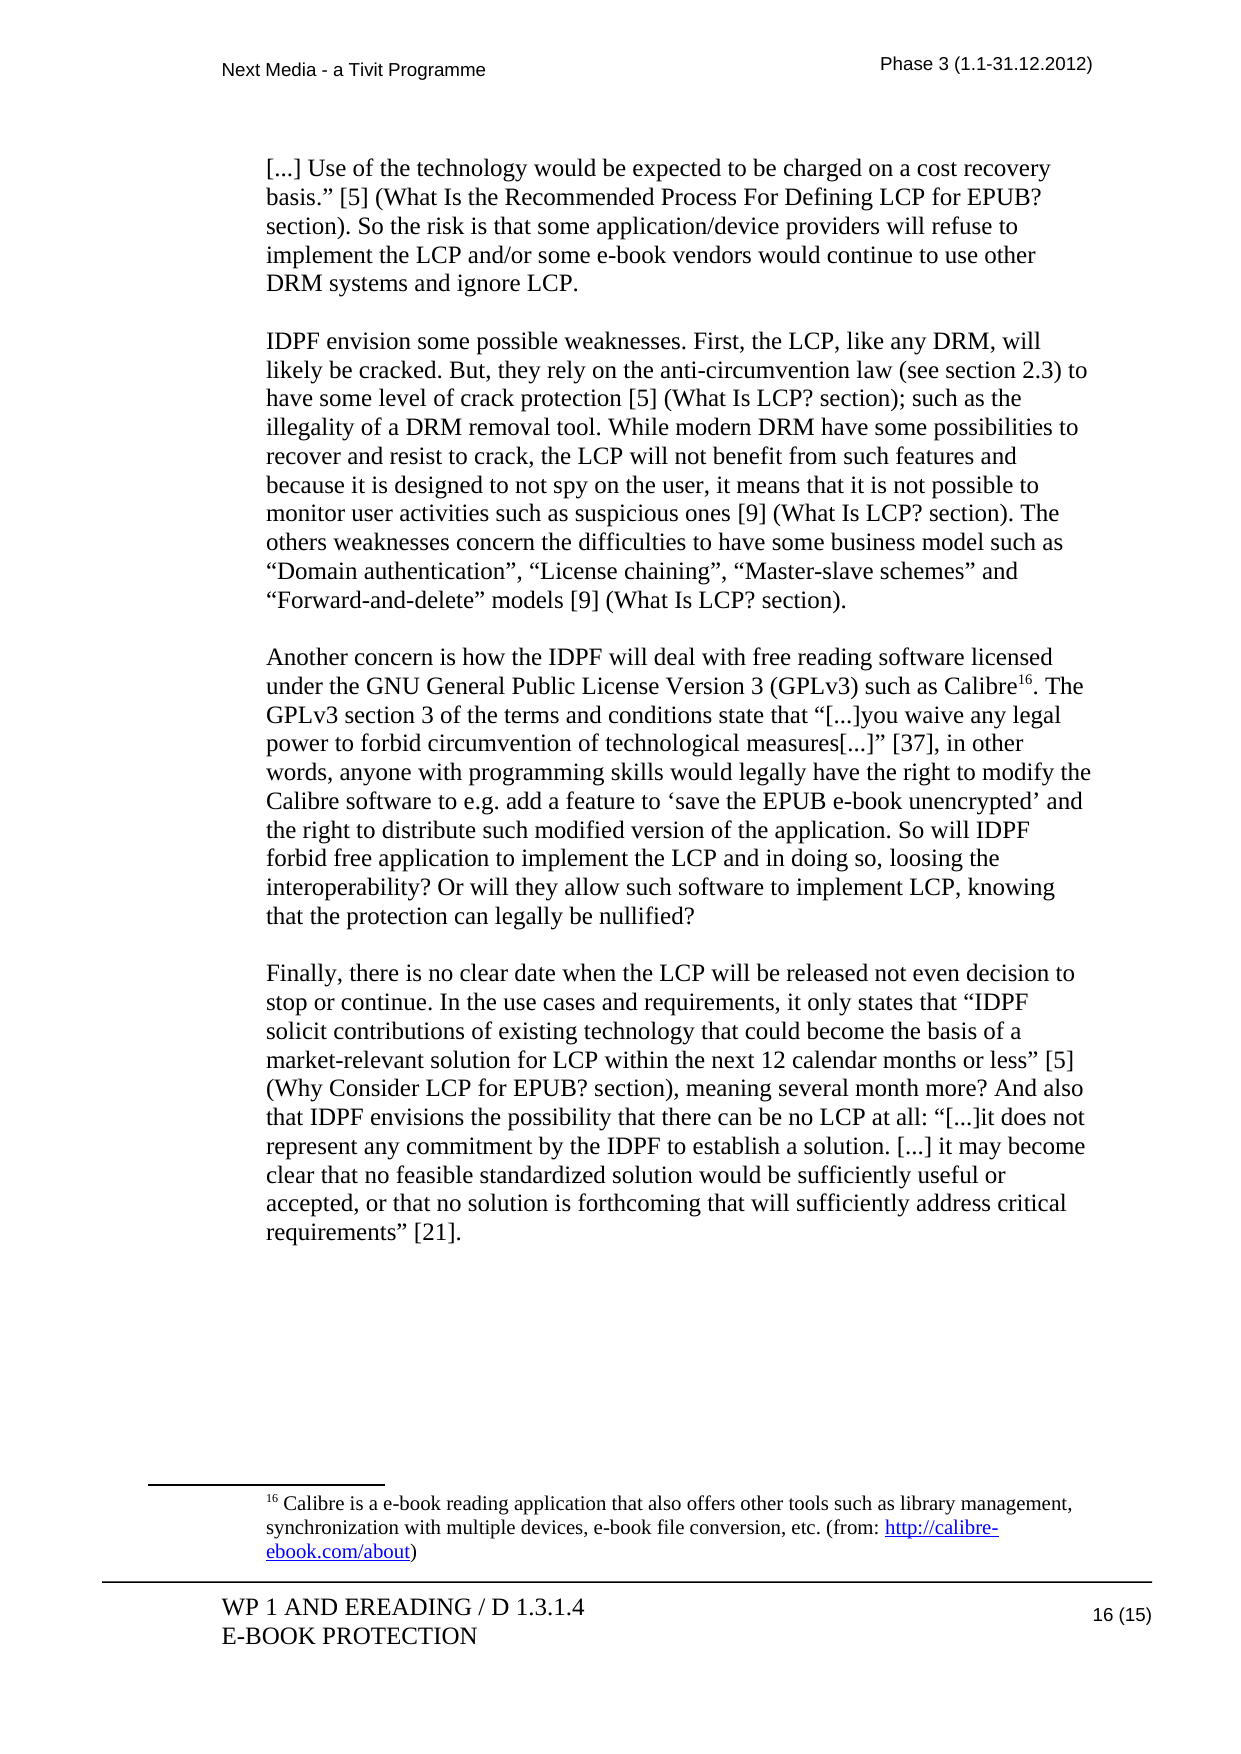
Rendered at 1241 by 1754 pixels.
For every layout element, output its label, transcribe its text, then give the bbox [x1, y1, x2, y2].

text IDPF envision some possible weaknesses. First, the LCP, like any DRM, will likely be cracked. But, they rely on the anti-circumvention law (see section 2.3) to have some level of crack protection (What Is LCP? section); such as the illegality of a DRM removal tool. While modern DRM have some possibilities to recover and resist to crack, the LCP will not benefit from such features and because it is designed to not spy on the user, it means that it is not possible to monitor user activities such as suspicious ones (What Is LCP? section). The others weaknesses concern the difficulties to have some business model such as “Domain authentication”, “License chaining”, “Master-slave schemes” and “Forward-and-delete” models (What Is LCP? section). [266, 326, 1092, 613]
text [266, 153, 1092, 297]
text Finally, there is no clear date when the LCP will be released not even decision to stop or continue. In the use cases and requirements, it only states that “IDPF solicit contributions of existing technology that could become the basis of a market-relevant solution for LCP within the next 12 calendar months or less” (Why Consider LCP for EPUB? section), meaning several month more? And also that IDPF envisions the possibility that there can be no LCP at all: “[...]it does not represent any commitment by the IDPF to establish a solution. [...] it may become clear that no feasible standardized solution would be sufficiently useful or accepted, or that no solution is forthcoming that will sufficiently address critical requirements” . [266, 958, 1092, 1246]
text Another concern is how the IDPF will deal with free reading software licensed under the GNU General Public License Version 3 (GPLv3) such as Calibre. The GPLv3 section 3 of the terms and conditions state that “[...]you waive any legal power to forbid circumvention of technological measures[...]” , in other words, anyone with programming skills would legally have the right to modify the Calibre software to e.g. add a feature to ‘save the EPUB e-book unencrypted’ and the right to distribute such modified version of the application. So will IDPF forbid free application to implement the LCP and in doing so, loosing the interoperability? Or will they allow such software to implement LCP, knowing that the protection can legally be nullified? [266, 642, 1092, 930]
